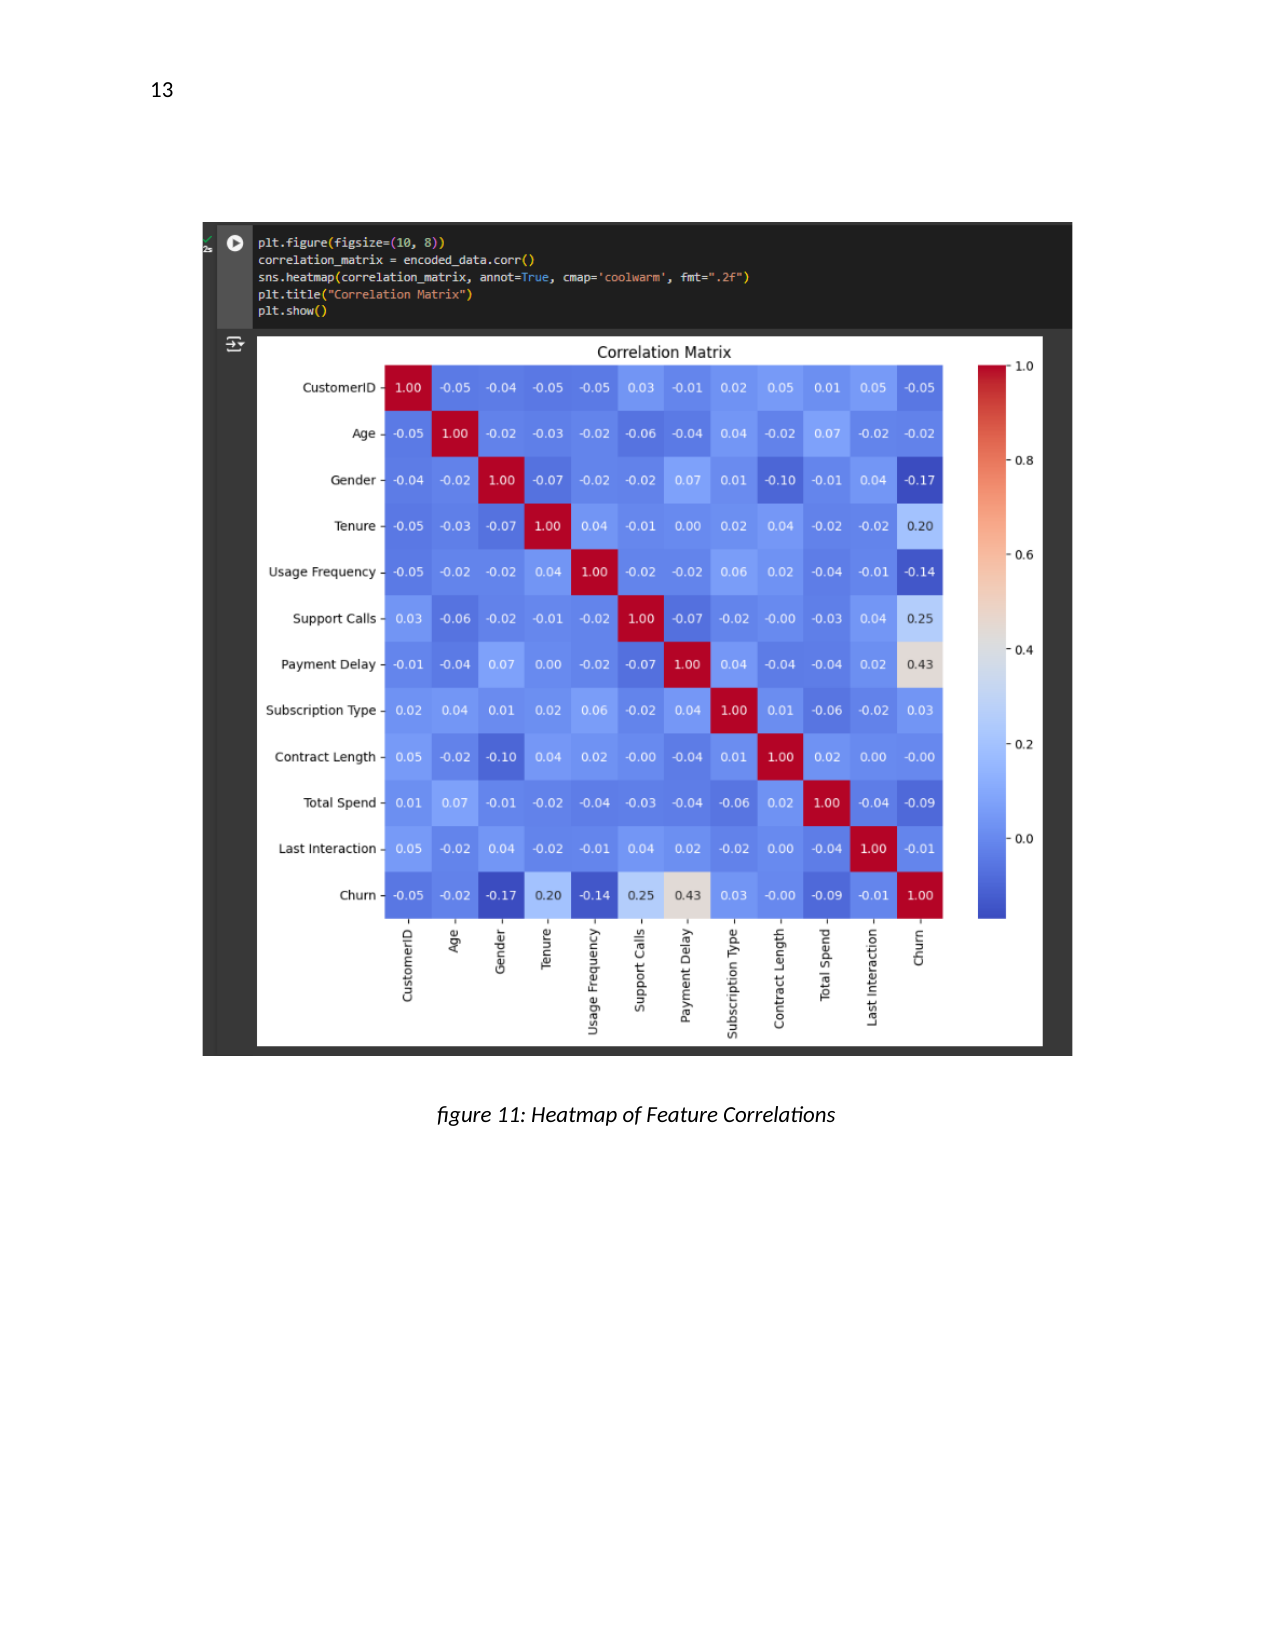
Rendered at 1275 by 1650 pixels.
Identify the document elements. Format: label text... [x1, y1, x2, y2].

picture [202, 222, 1073, 1056]
text figure 11: Heatmap of Feature Correlations [150, 1101, 1125, 1128]
